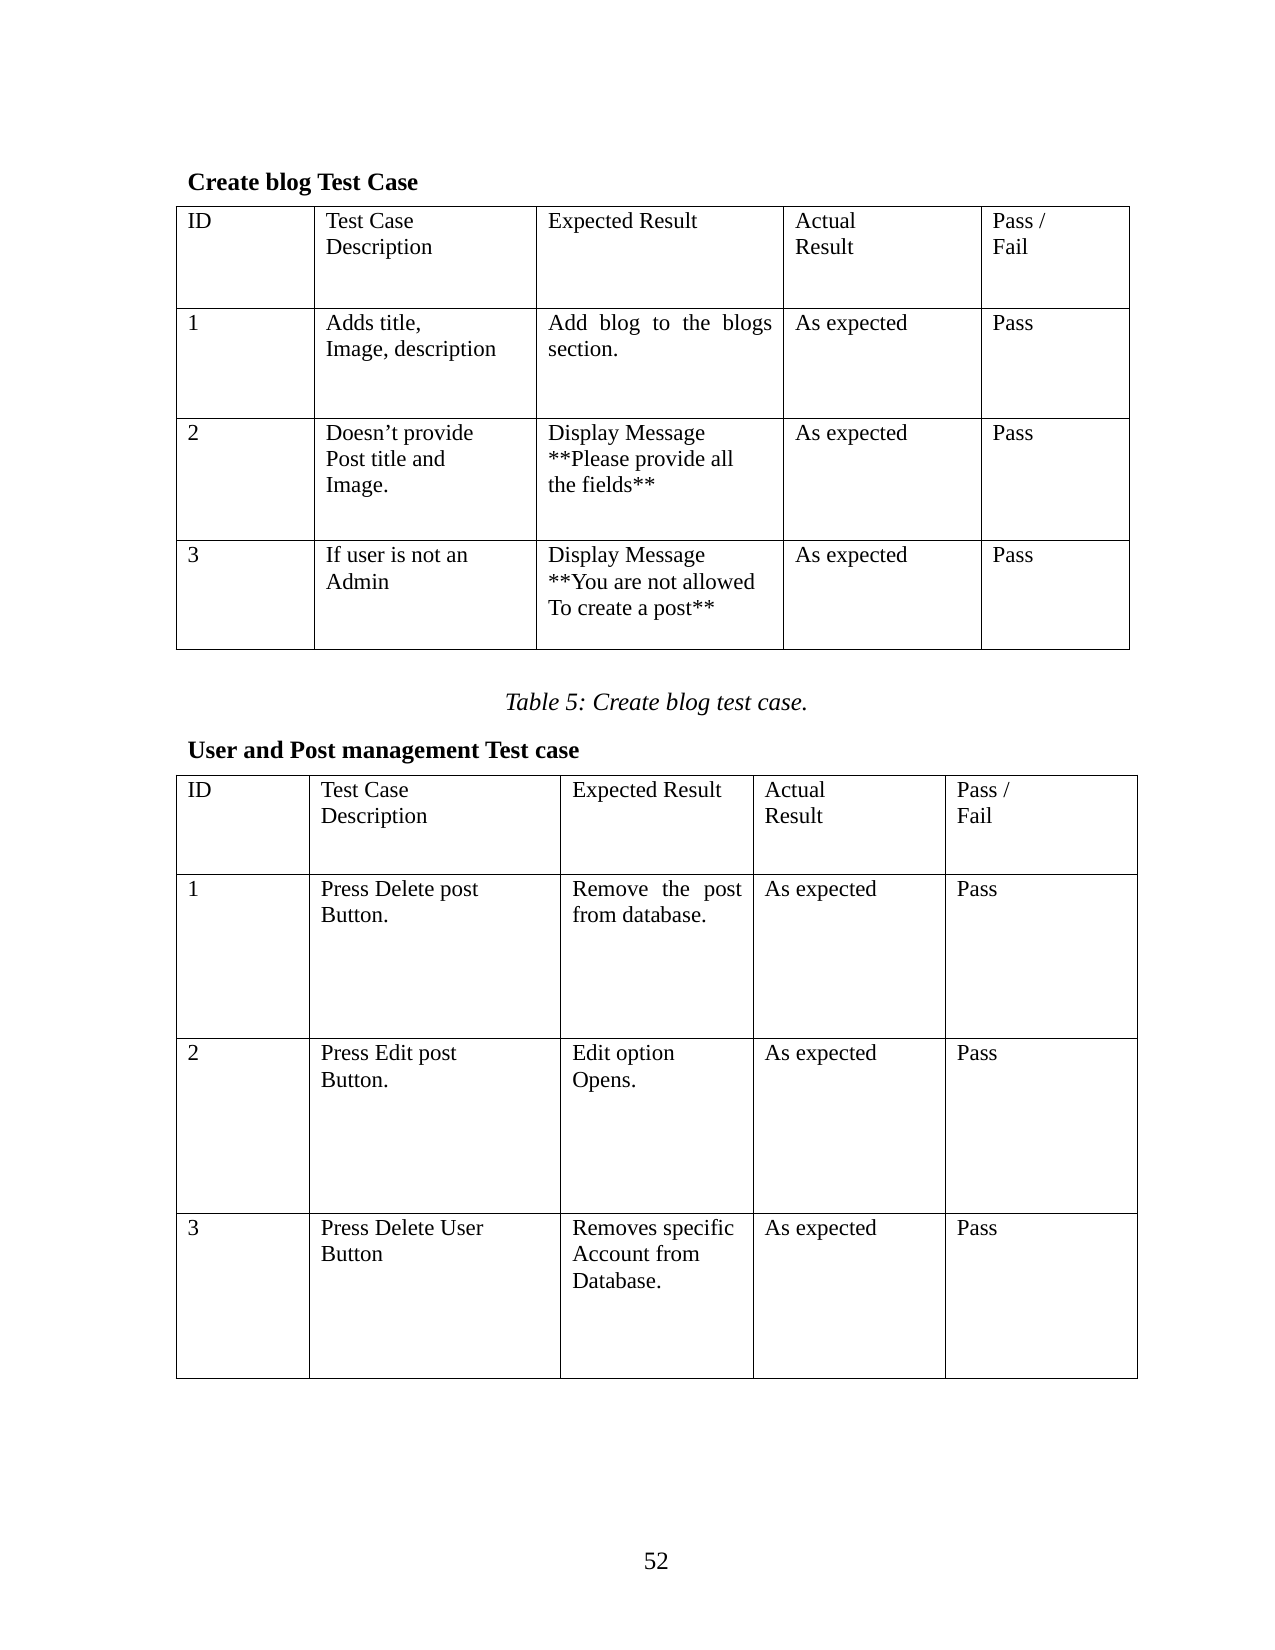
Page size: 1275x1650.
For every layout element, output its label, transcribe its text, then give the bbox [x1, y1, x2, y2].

table_header ID [177, 207, 314, 308]
table_cell Pass [982, 541, 1129, 649]
table_header Expected Result [537, 207, 783, 308]
table_cell As expected [784, 309, 981, 418]
table_cell 3 [177, 1214, 309, 1378]
table_cell Pass [982, 309, 1129, 418]
table_cell Press Delete post Button. [310, 875, 560, 1038]
table_cell Doesn’t provide Post title and Image. [315, 419, 536, 540]
table_cell Press Edit post Button. [310, 1039, 560, 1213]
table_header Test Case Description [315, 207, 536, 308]
table_cell Press Delete User Button [310, 1214, 560, 1378]
table_cell Display Message **Please provide all the fields** [537, 419, 783, 540]
subtitle User and Post management Test case [187, 735, 1125, 764]
table_header ID [177, 776, 309, 874]
table_header Pass / Fail [982, 207, 1129, 308]
table_cell Add blog to the blogs section. [537, 309, 783, 418]
table_header Pass / Fail [946, 776, 1137, 874]
table_cell 1 [177, 309, 314, 418]
table_cell 1 [177, 875, 309, 1038]
table_header Test Case Description [310, 776, 560, 874]
table_cell Pass [946, 1214, 1137, 1378]
text Table 5: Create blog test case. [187, 687, 1125, 716]
table_cell 2 [177, 1039, 309, 1213]
table_cell 2 [177, 419, 314, 540]
table_cell If user is not an Admin [315, 541, 536, 649]
table_cell Removes specific Account from Database. [561, 1214, 753, 1378]
table_header Actual Result [784, 207, 981, 308]
table_cell Pass [946, 1039, 1137, 1213]
table_cell 3 [177, 541, 314, 649]
table_cell Display Message **You are not allowed To create a post** [537, 541, 783, 649]
table_cell As expected [754, 1039, 945, 1213]
table_cell As expected [784, 419, 981, 540]
table_header Expected Result [561, 776, 753, 874]
table_cell Remove the post from database. [561, 875, 753, 1038]
table_cell Pass [982, 419, 1129, 540]
subtitle Create blog Test Case [187, 167, 1125, 195]
table_cell Edit option Opens. [561, 1039, 753, 1213]
table_header Actual Result [754, 776, 945, 874]
table_cell As expected [784, 541, 981, 649]
table_cell As expected [754, 1214, 945, 1378]
table_cell As expected [754, 875, 945, 1038]
table_cell Adds title, Image, description [315, 309, 536, 418]
table_cell Pass [946, 875, 1137, 1038]
